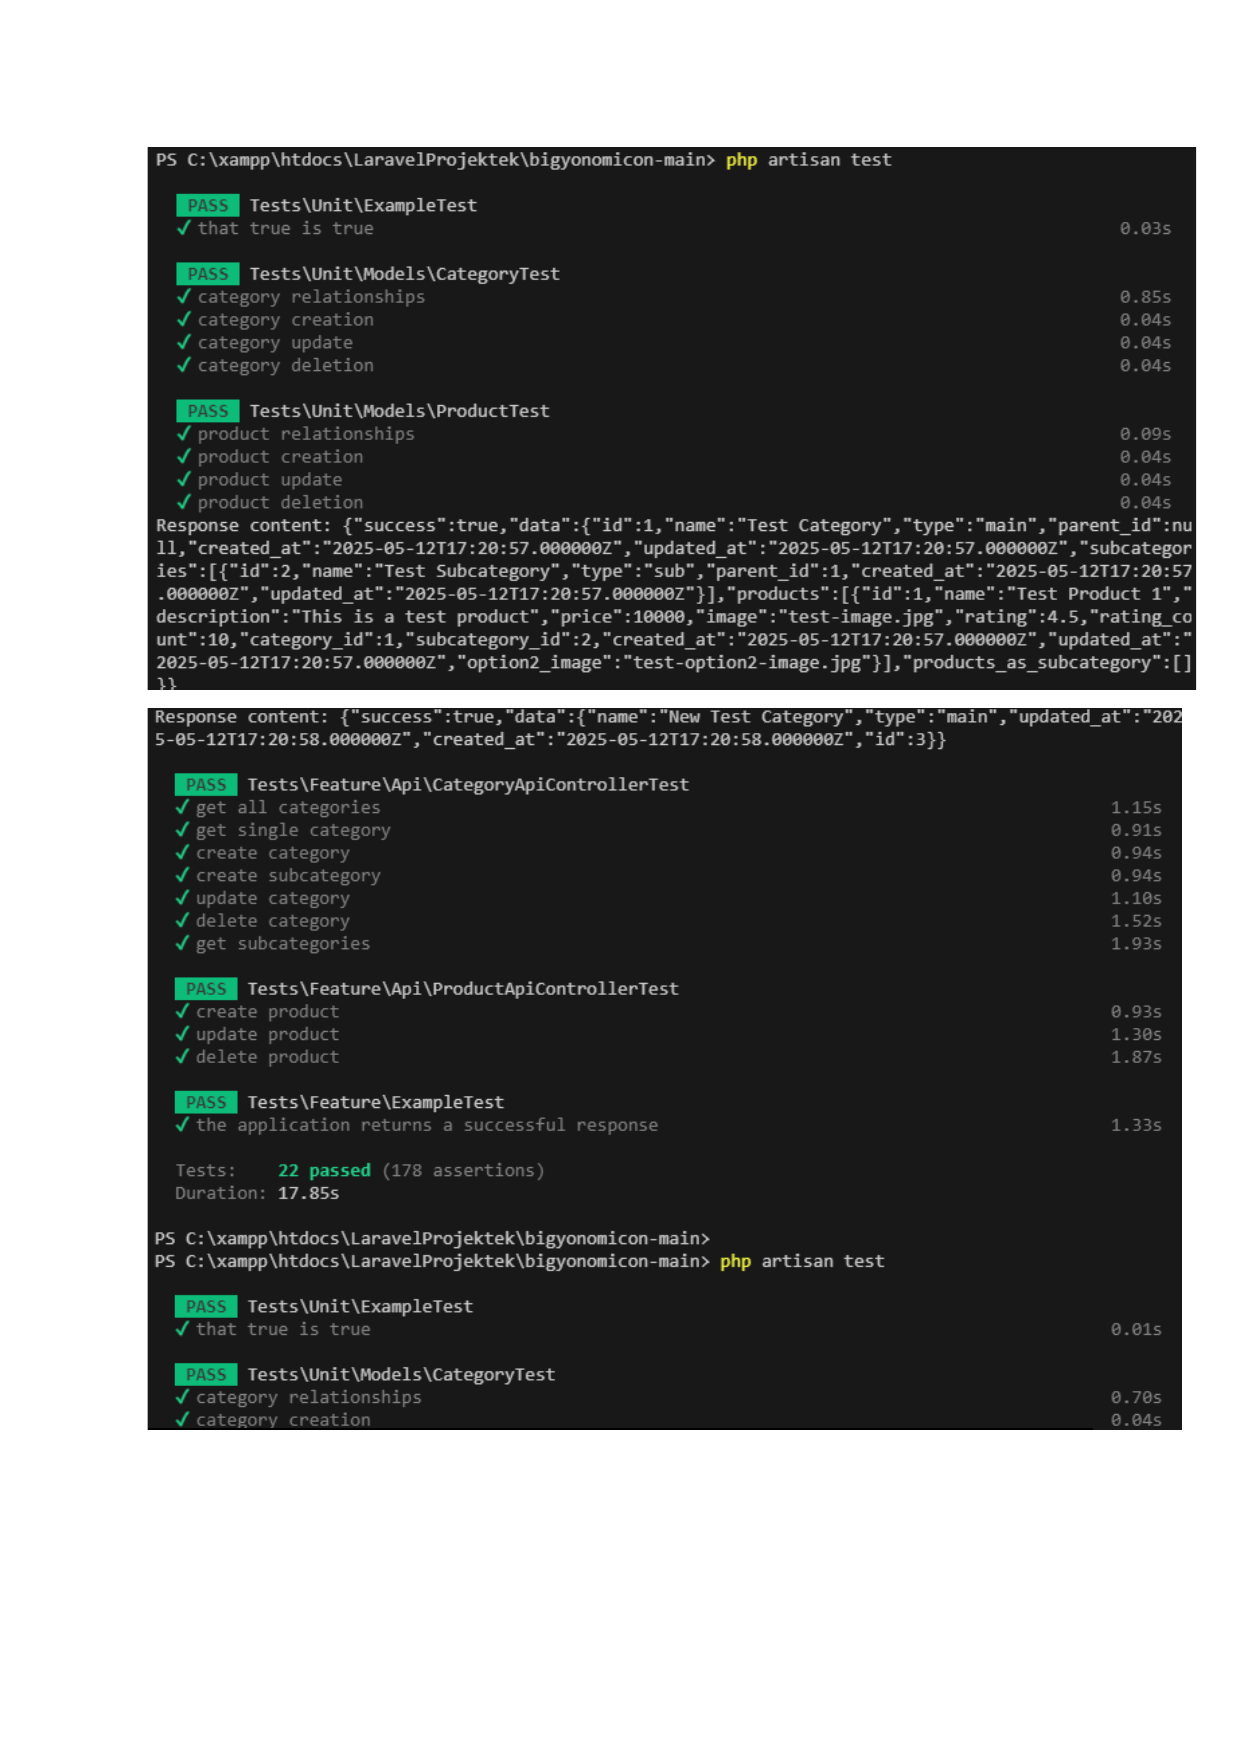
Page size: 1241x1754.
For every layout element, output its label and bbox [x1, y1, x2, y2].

picture [147, 147, 1197, 690]
picture [147, 708, 1182, 1430]
